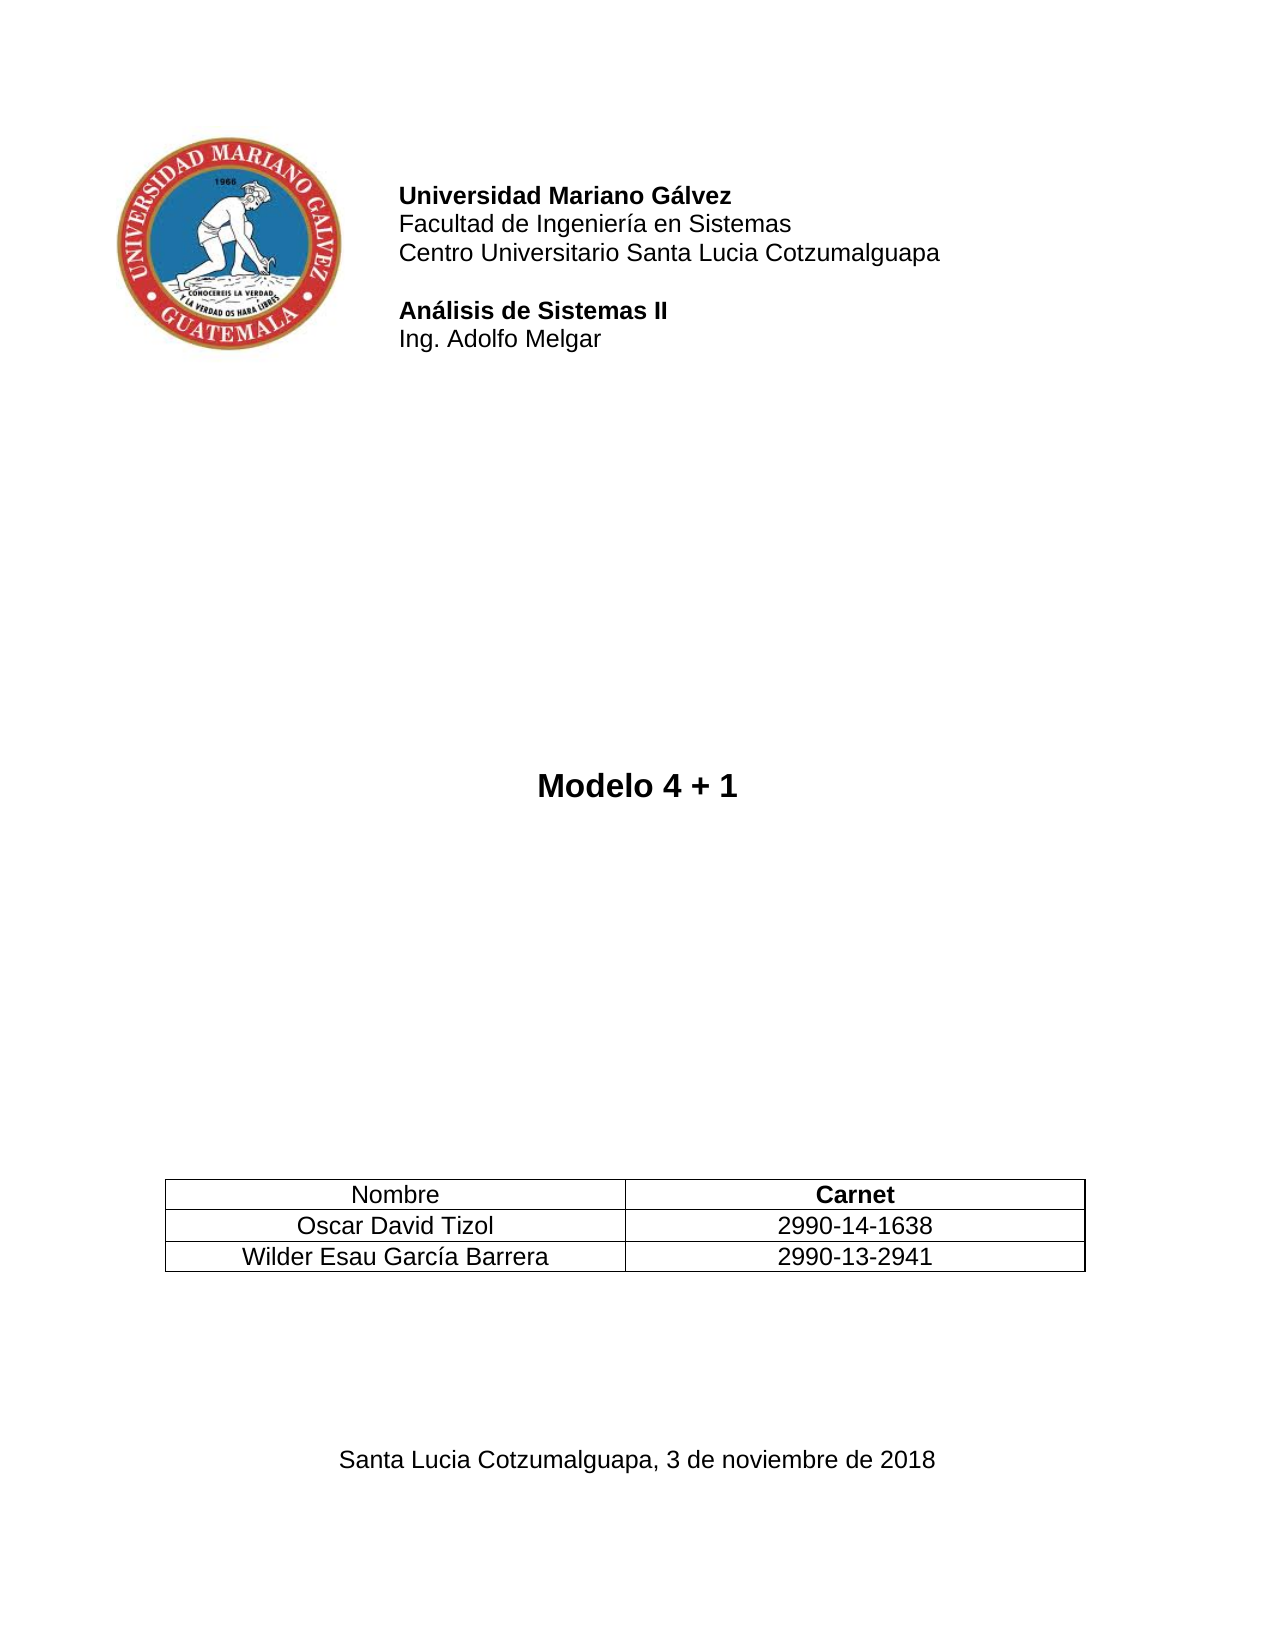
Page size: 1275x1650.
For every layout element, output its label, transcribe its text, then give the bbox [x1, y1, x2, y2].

table_cell Oscar David Tizol [166, 1210, 625, 1241]
text Ing. Adolfo Melgar [345, 324, 1098, 353]
text Centro Universitario Santa Lucia Cotzumalguapa [345, 238, 1098, 267]
picture [116, 126, 345, 365]
table_header Carnet [626, 1180, 1084, 1209]
text Universidad Mariano Gálvez [345, 181, 1098, 209]
text Santa Lucia Cotzumalguapa, 3 de noviembre de 2018 [177, 1446, 1098, 1474]
table_cell 2990-14-1638 [626, 1210, 1084, 1241]
text Modelo 4 + 1 [177, 767, 1098, 805]
table_header Nombre [166, 1180, 625, 1209]
text Análisis de Sistemas II [345, 296, 1098, 324]
table_cell Wilder Esau García Barrera [166, 1242, 625, 1271]
table_cell 2990-13-2941 [626, 1242, 1084, 1271]
text Facultad de Ingeniería en Sistemas [345, 209, 1098, 238]
